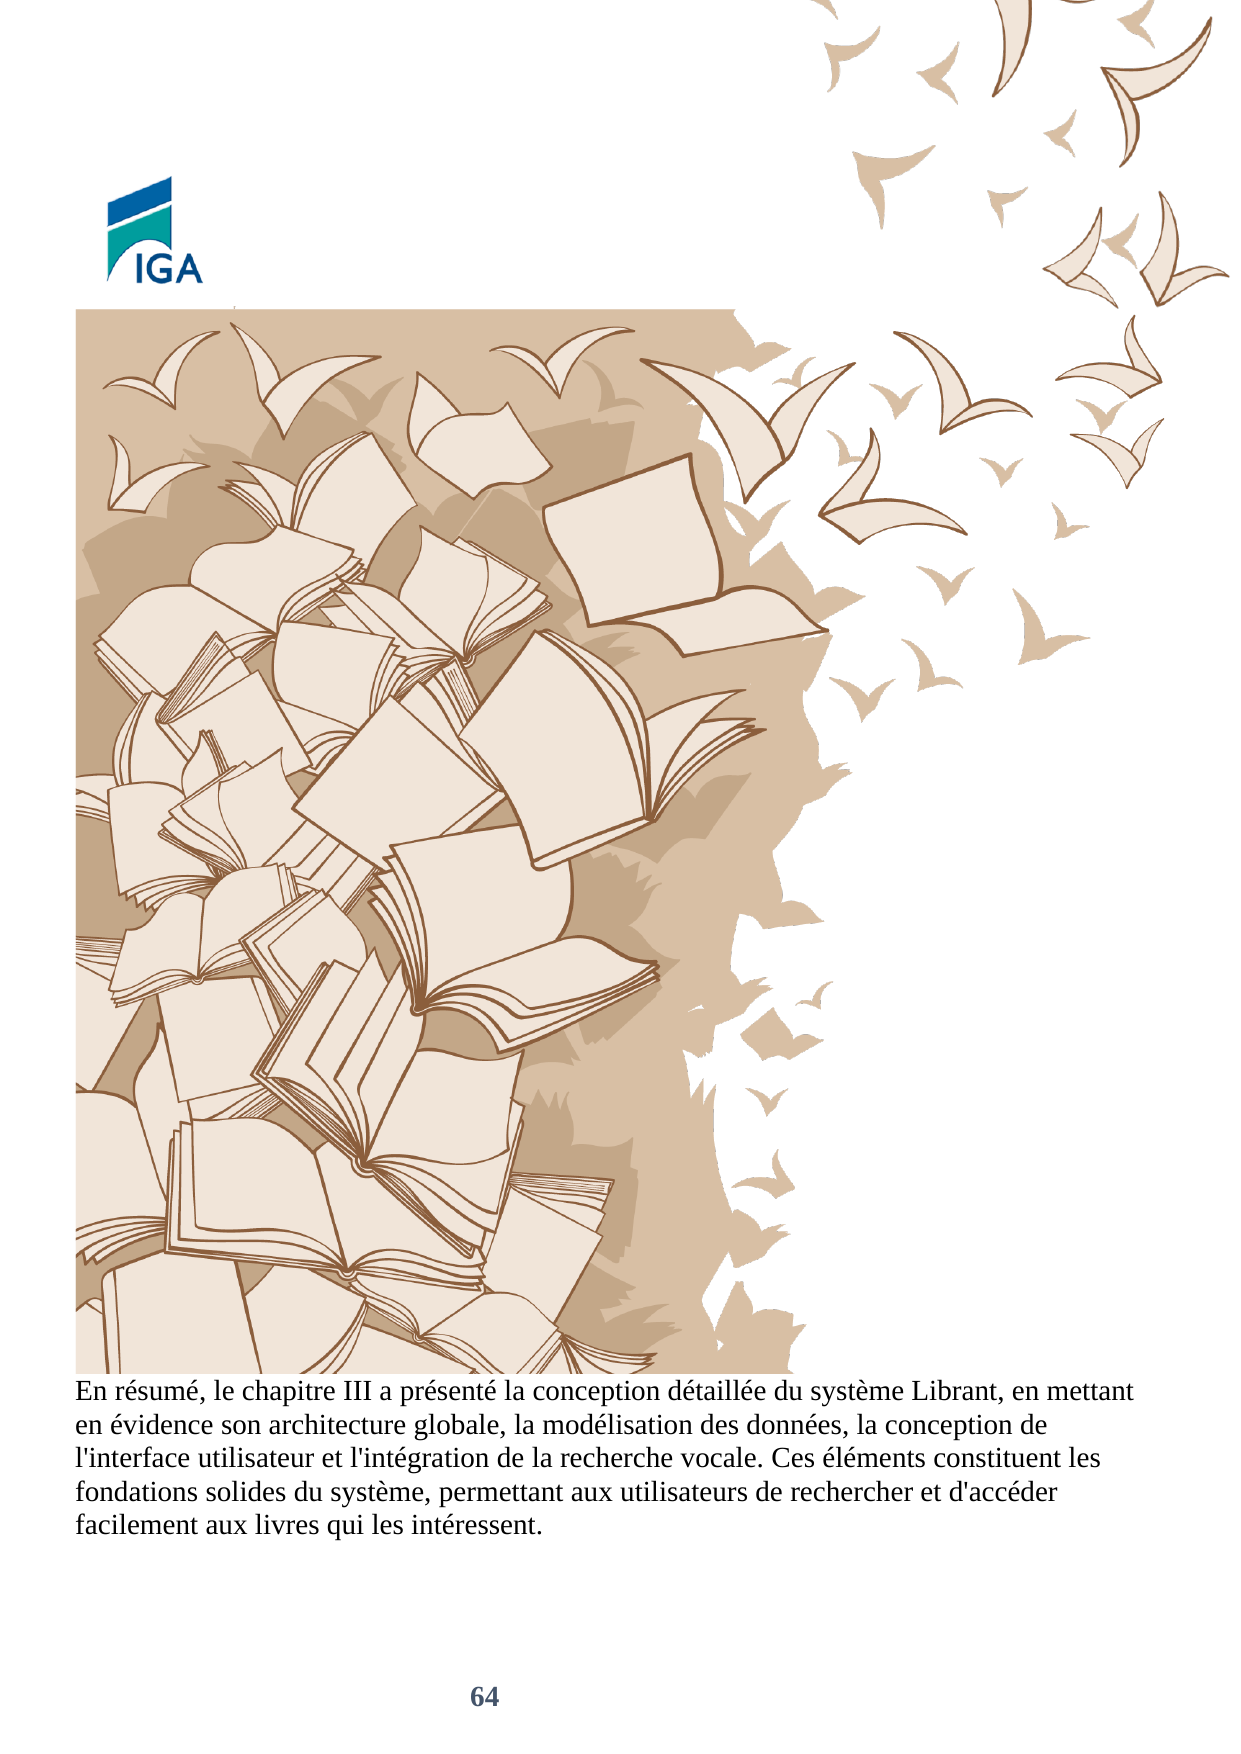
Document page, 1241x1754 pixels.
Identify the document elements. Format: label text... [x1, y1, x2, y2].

picture [0, 0, 1236, 1374]
list En résumé, le chapitre III a présenté la conception détaillée du système Librant, en mettant en évidence son architecture globale, la modélisation des données, la conception de l'interface utilisateur et l'intégration de la recherche vocale. Ces éléments constituent les fondations solides du système, permettant aux utilisateurs de rechercher et d'accéder facilement aux livres qui les intéressent. [75, 1374, 1165, 1541]
